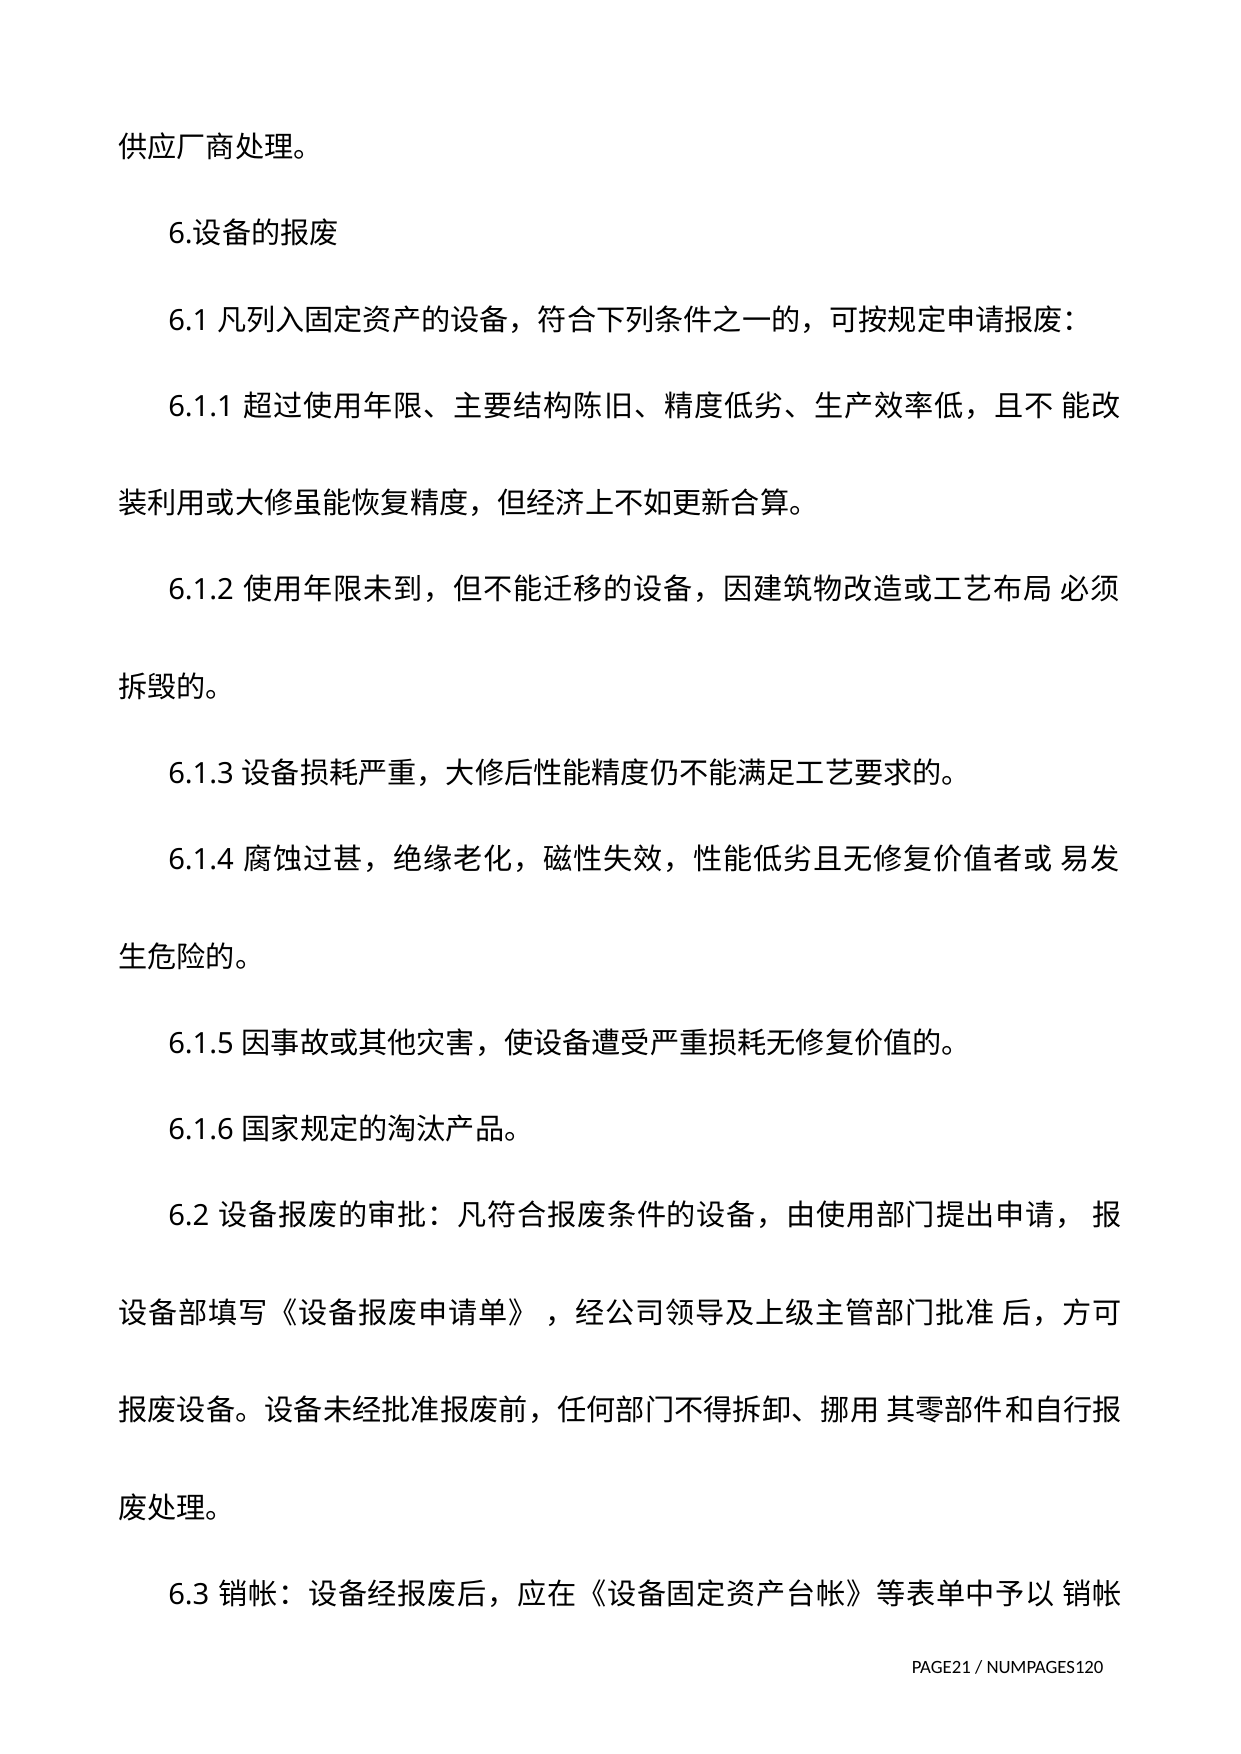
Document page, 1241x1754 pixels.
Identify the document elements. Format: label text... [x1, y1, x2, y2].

text 6.1.6 国家规定的淘汰产品。 [118, 1094, 1122, 1159]
text 6.1.1 超过使用年限、主要结构陈旧、精度低劣、生产效率低，且不 能改装利用或大修虽能恢复精度，但经济上不如更新合算。 [118, 371, 1122, 533]
text 6.1.4 腐蚀过甚，绝缘老化，磁性失效，性能低劣且无修复价值者或 易发生危险的。 [118, 824, 1122, 987]
text 6.1 凡列入固定资产的设备，符合下列条件之一的，可按规定申请报废： [118, 285, 1122, 350]
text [118, 1559, 1122, 1624]
text 6.1.5 因事故或其他灾害，使设备遭受严重损耗无修复价值的。 [118, 1008, 1122, 1073]
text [118, 112, 1122, 177]
text 6.1.2 使用年限未到，但不能迁移的设备，因建筑物改造或工艺布局 必须拆毁的。 [118, 554, 1122, 717]
text 6.2 设备报废的审批：凡符合报废条件的设备，由使用部门提出申请， 报设备部填写《设备报废申请单》 ，经公司领导及上级主管部门批准 后，方可报废设备。设备未经批准报废前，任何部门不得拆卸、挪用 其零部件和自行报废处理。 [118, 1180, 1122, 1538]
text 6.设备的报废 [118, 199, 1122, 264]
text 6.1.3 设备损耗严重，大修后性能精度仍不能满足工艺要求的。 [118, 738, 1122, 803]
